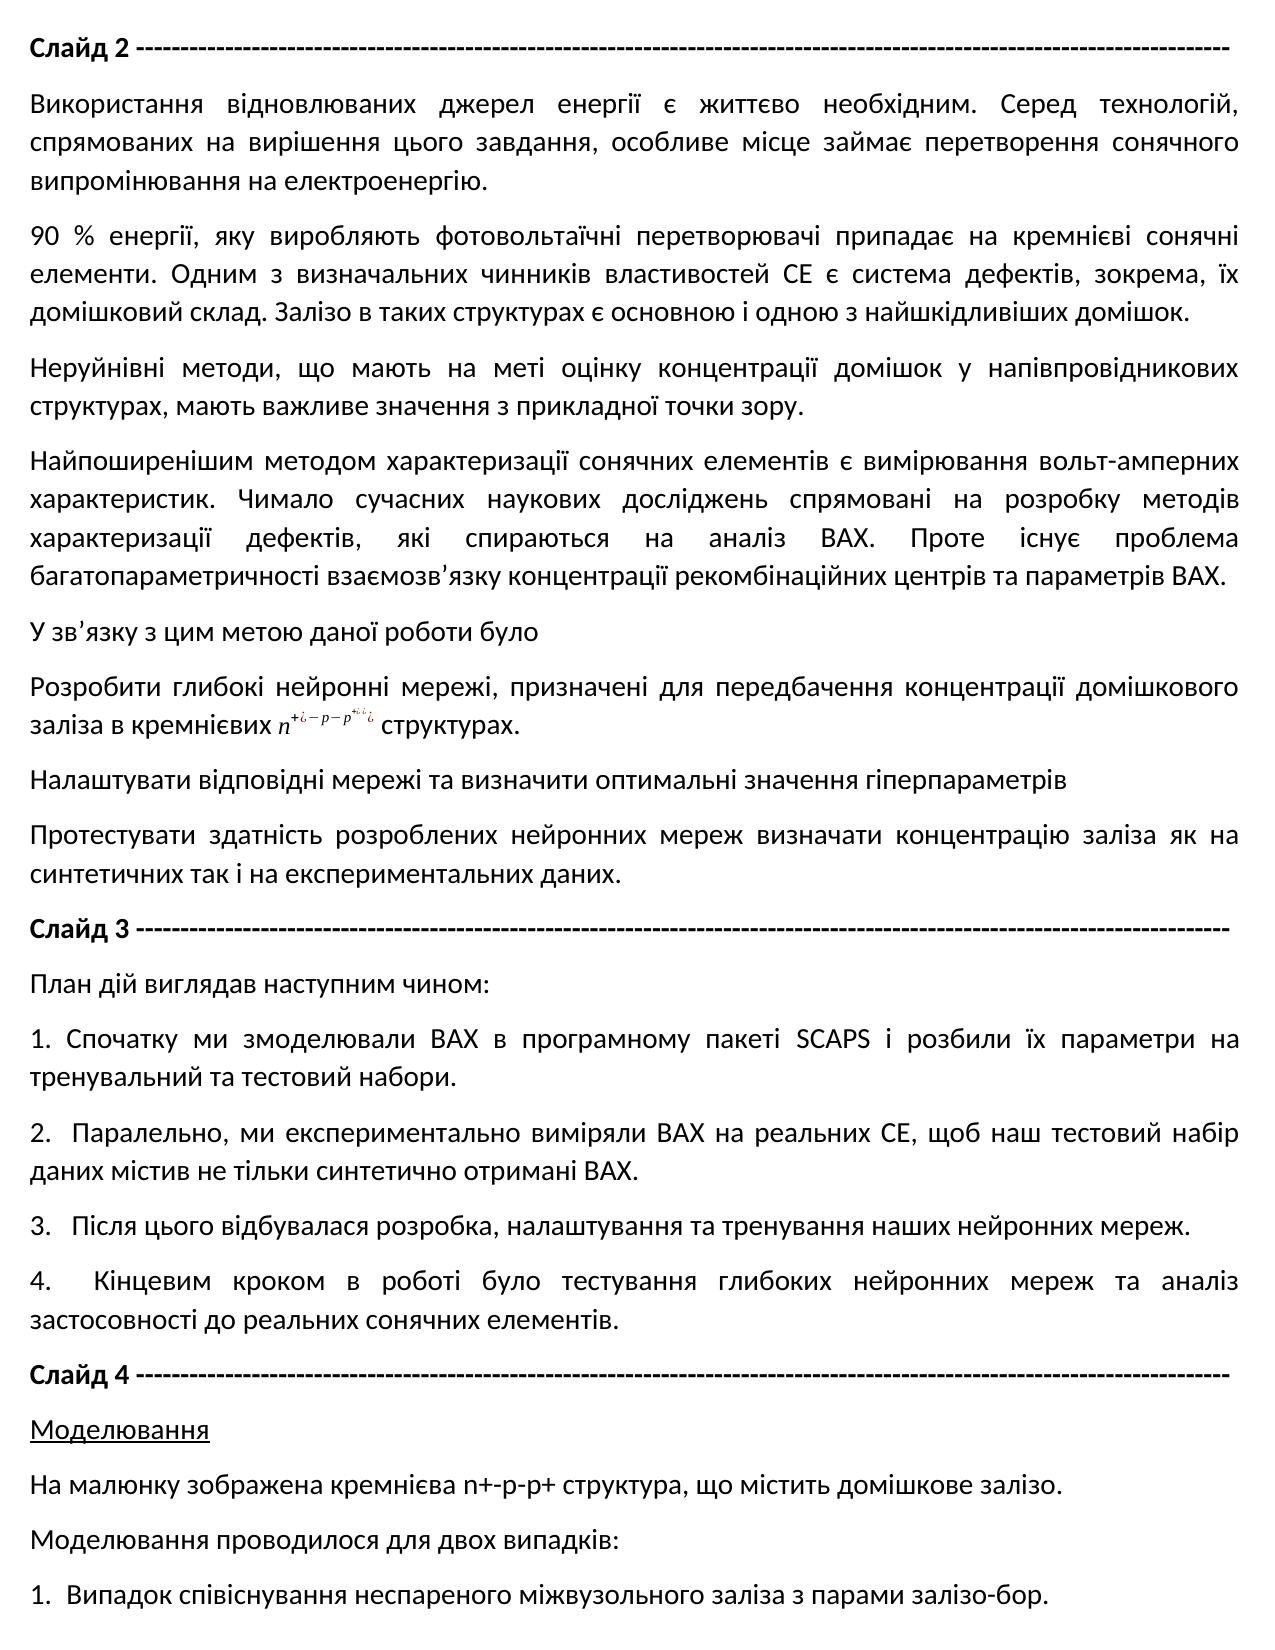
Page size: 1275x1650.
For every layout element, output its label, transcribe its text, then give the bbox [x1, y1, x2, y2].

text Слайд 3 --------------------------------------------------------------------------------------------------------------------------- [29, 910, 1240, 946]
text Моделювання [29, 1411, 1240, 1447]
text 1._Випадок співіснування неспареного міжвузольного заліза з парами залізо-бор. [29, 1576, 1240, 1612]
text Протестувати здатність розроблених нейронних мереж визначати концентрацію заліза як на синтетичних так і на експериментальних даних. [29, 816, 1240, 890]
text Слайд 2 --------------------------------------------------------------------------------------------------------------------------- [29, 29, 1240, 65]
text Слайд 4 --------------------------------------------------------------------------------------------------------------------------- [29, 1356, 1240, 1391]
text У зв’язку з цим метою даної роботи було [29, 613, 1240, 648]
text 2. Паралельно, ми експериментально виміряли ВАХ на реальних СЕ, щоб наш тестовий набір даних містив не тільки синтетично отримані ВАХ. [29, 1114, 1240, 1188]
text Найпоширенішим методом характеризації сонячних елементів є вимірювання вольт-амперних характеристик. Чимало сучасних наукових досліджень спрямовані на розробку методів характеризації дефектів, які спираються на аналіз ВАХ. Проте існує проблема багатопараметричності взаємозв’язку концентрації рекомбінаційних центрів та параметрів ВАХ. [29, 442, 1240, 593]
text 90 % енергії, яку виробляють фотовольтаїчні перетворювачі припадає на кремнієві сонячні елементи. Одним з визначальних чинників властивостей СЕ є система дефектів, зокрема, їх домішковий склад. Залізо в таких структурах є основною і одною з найшкідливіших домішок. [29, 217, 1240, 329]
text 1._Спочатку ми змоделювали ВАХ в програмному пакеті SCAPS і розбили їх параметри на тренувальний та тестовий набори. [29, 1020, 1240, 1094]
text На малюнку зображена кремнієва n+-p-p+ структура, що містить домішкове залізо. [29, 1466, 1240, 1502]
text 3. Після цього відбувалася розробка, налаштування та тренування наших нейронних мереж. [29, 1207, 1240, 1243]
text Моделювання проводилося для двох випадків: [29, 1521, 1240, 1557]
text План дій виглядав наступним чином: [29, 965, 1240, 1001]
text Розробити глибокі нейронні мережі, призначені для передбачення концентрації домішкового заліза в кремнієвих структурах. [29, 668, 1240, 742]
text 4. Кінцевим кроком в роботі було тестування глибоких нейронних мереж та аналіз застосовності до реальних сонячних елементів. [29, 1262, 1240, 1336]
text Налаштувати відповідні мережі та визначити оптимальні значення гіперпараметрів [29, 761, 1240, 797]
text Використання відновлюваних джерел енергії є життєво необхідним. Серед технологій, спрямованих на вирішення цього завдання, особливе місце займає перетворення сонячного випромінювання на електроенергію. [29, 85, 1240, 197]
text Неруйнівні методи, що мають на меті оцінку концентрації домішок у напівпровідникових структурах, мають важливе значення з прикладної точки зору. [29, 349, 1240, 423]
